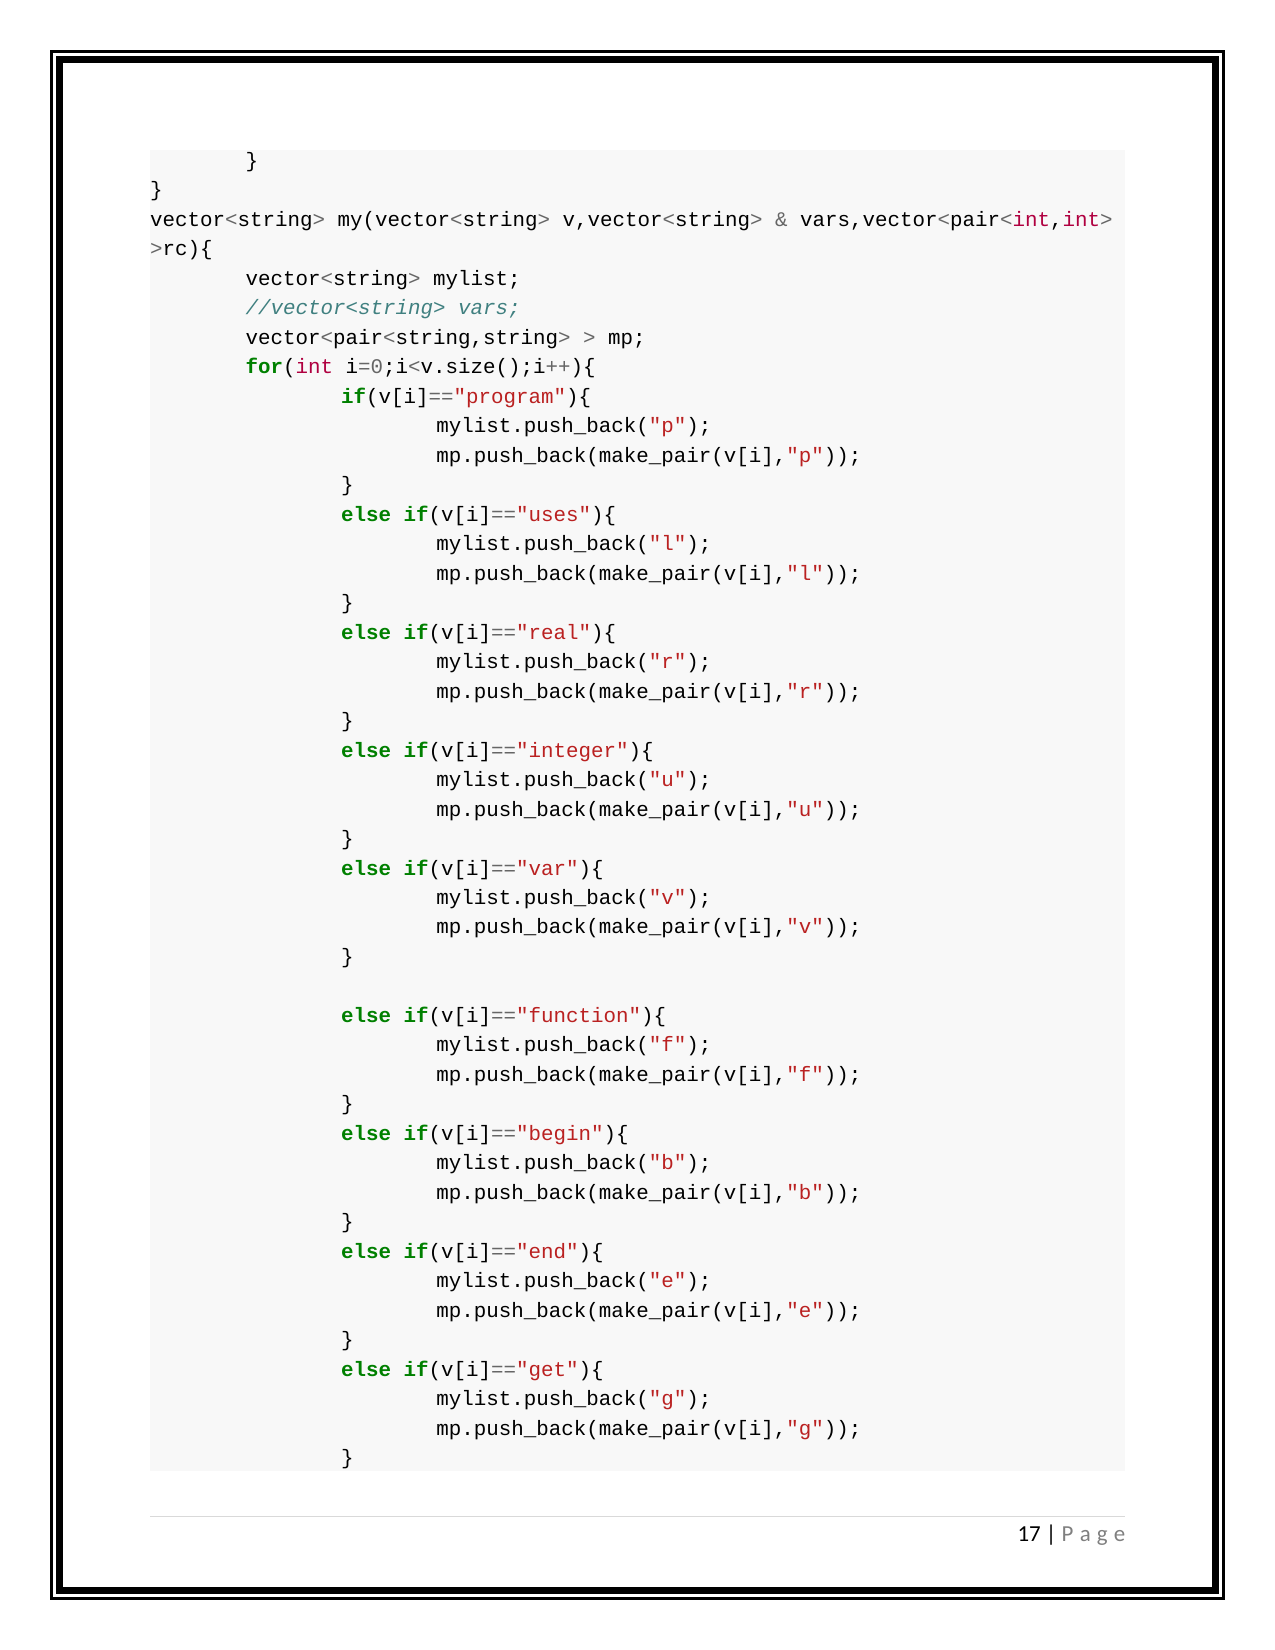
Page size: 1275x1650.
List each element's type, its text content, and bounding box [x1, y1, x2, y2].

text else if(v[i]=="begin"){ [150, 1123, 1125, 1146]
text mylist.push_back("u"); [150, 769, 1125, 793]
text } [150, 946, 1125, 969]
text else if(v[i]=="var"){ [150, 857, 1125, 881]
text mp.push_back(make_pair(v[i],"v")); [150, 916, 1125, 940]
text mylist.push_back("f"); [150, 1034, 1125, 1058]
text } [150, 474, 1125, 498]
text mp.push_back(make_pair(v[i],"b")); [150, 1182, 1125, 1205]
text mp.push_back(make_pair(v[i],"e")); [150, 1300, 1125, 1323]
text } [150, 710, 1125, 734]
text mylist.push_back("l"); [150, 533, 1125, 557]
text mylist.push_back("b"); [150, 1152, 1125, 1176]
text mp.push_back(make_pair(v[i],"p")); [150, 445, 1125, 468]
text if(v[i]=="program"){ [150, 386, 1125, 409]
text } [150, 1447, 1125, 1471]
text vector<string> my(vector<string> v,vector<string> & vars,vector<pair<int,int> >rc){ [150, 209, 1125, 262]
text else if(v[i]=="end"){ [150, 1241, 1125, 1264]
text mylist.push_back("e"); [150, 1270, 1125, 1294]
text else if(v[i]=="function"){ [150, 1005, 1125, 1028]
text mylist.push_back("g"); [150, 1388, 1125, 1412]
text mp.push_back(make_pair(v[i],"f")); [150, 1064, 1125, 1087]
text mylist.push_back("v"); [150, 887, 1125, 911]
text for(int i=0;i<v.size();i++){ [150, 356, 1125, 380]
text else if(v[i]=="get"){ [150, 1359, 1125, 1382]
text mp.push_back(make_pair(v[i],"l")); [150, 563, 1125, 586]
text vector<pair<string,string> > mp; [150, 327, 1125, 351]
text } [150, 150, 1125, 174]
text //vector<string> vars; [150, 297, 1125, 321]
text } [150, 1329, 1125, 1353]
text } [150, 1093, 1125, 1117]
text else if(v[i]=="uses"){ [150, 504, 1125, 527]
text } [150, 592, 1125, 616]
text vector<string> mylist; [150, 268, 1125, 292]
text mp.push_back(make_pair(v[i],"r")); [150, 681, 1125, 704]
text } [150, 828, 1125, 852]
text mylist.push_back("r"); [150, 651, 1125, 675]
text } [150, 1211, 1125, 1235]
text mp.push_back(make_pair(v[i],"g")); [150, 1418, 1125, 1441]
text else if(v[i]=="real"){ [150, 622, 1125, 645]
text mp.push_back(make_pair(v[i],"u")); [150, 798, 1125, 822]
text mylist.push_back("p"); [150, 415, 1125, 439]
text } [150, 179, 1125, 203]
text else if(v[i]=="integer"){ [150, 739, 1125, 763]
